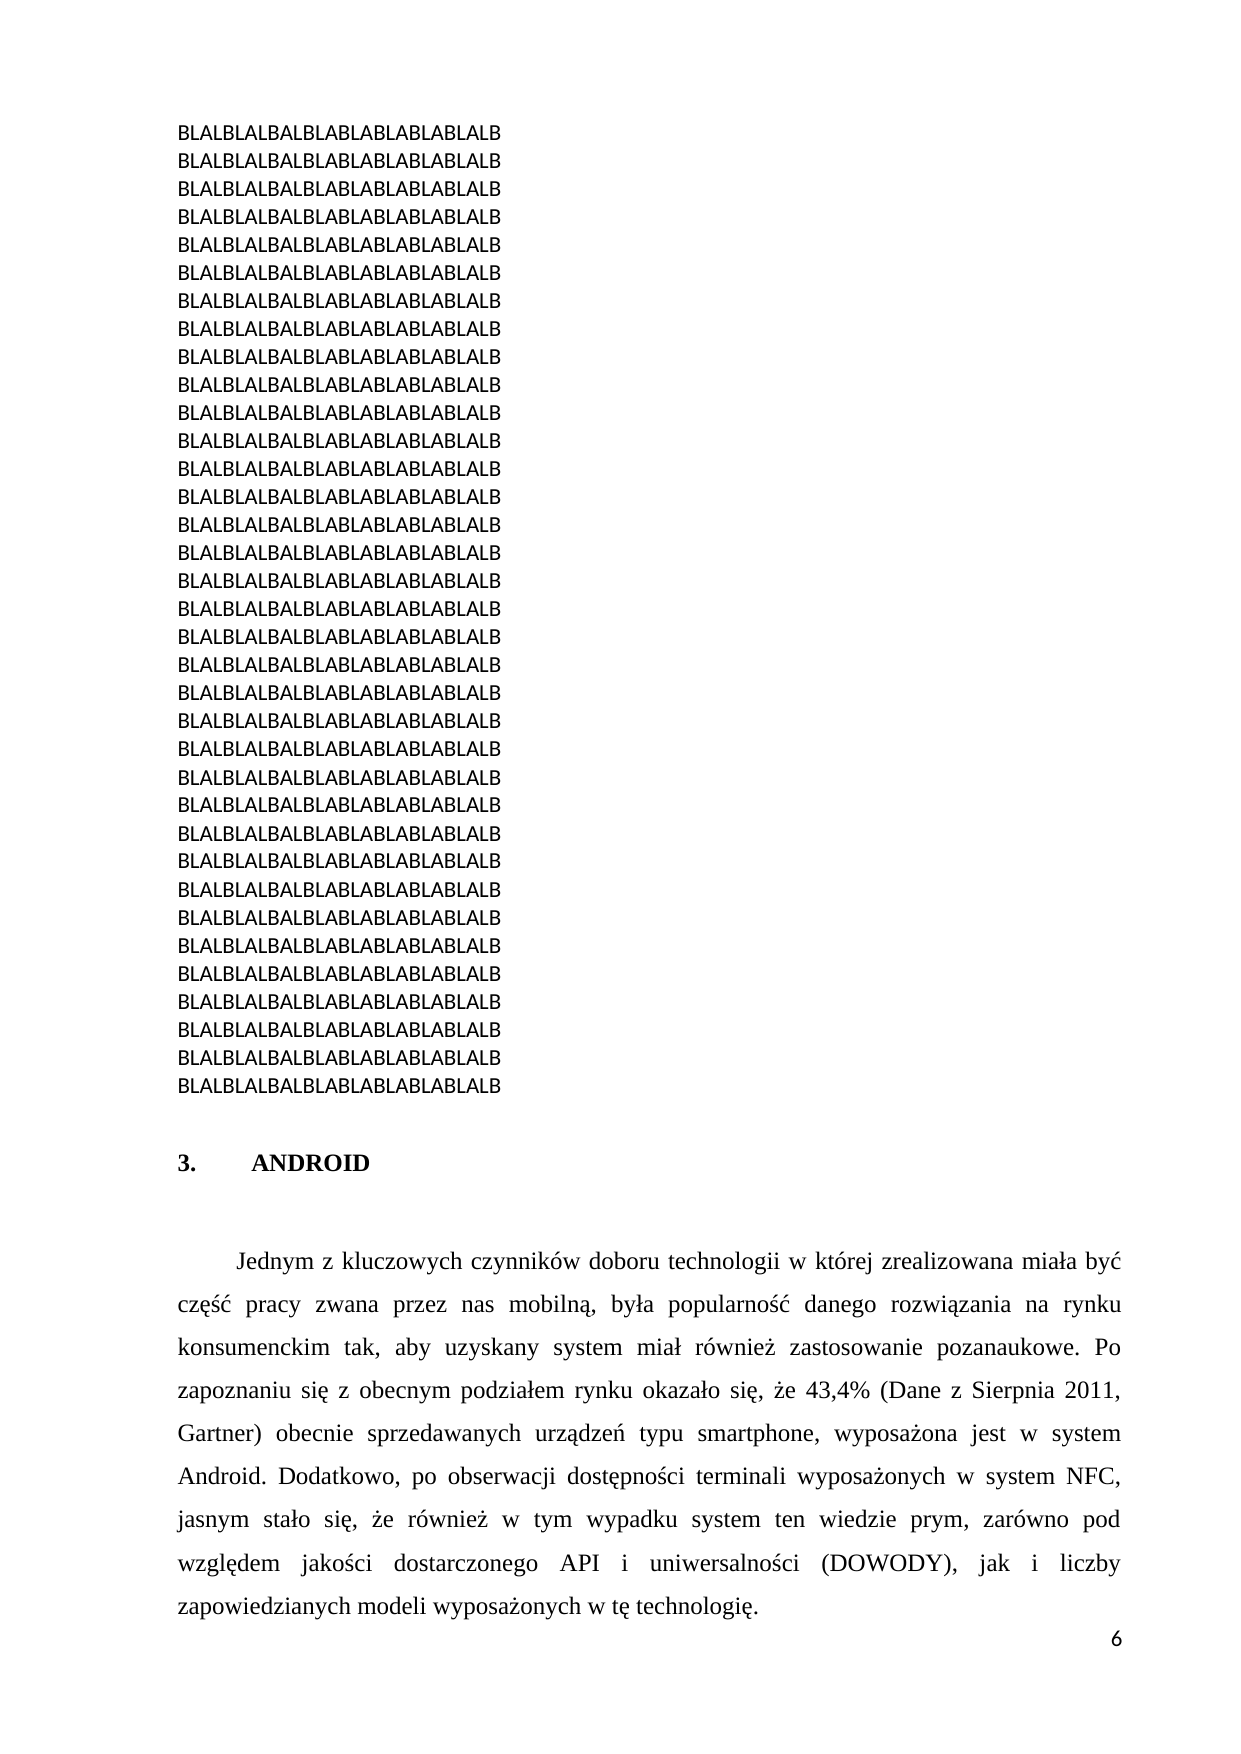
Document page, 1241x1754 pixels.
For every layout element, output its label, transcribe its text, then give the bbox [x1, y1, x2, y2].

text BLALBLALBALBLABLABLABLABLALB [177, 1071, 1122, 1099]
text BLALBLALBALBLABLABLABLABLALB [177, 566, 1122, 594]
text BLALBLALBALBLABLABLABLABLALB [177, 707, 1122, 734]
text BLALBLALBALBLABLABLABLABLALB [177, 454, 1122, 482]
text BLALBLALBALBLABLABLABLABLALB [177, 314, 1122, 342]
text BLALBLALBALBLABLABLABLABLALB [177, 763, 1122, 791]
text BLALBLALBALBLABLABLABLABLALB [177, 482, 1122, 510]
text BLALBLALBALBLABLABLABLABLALB [177, 903, 1122, 931]
subtitle Android [177, 1148, 1122, 1176]
text BLALBLALBALBLABLABLABLABLALB [177, 538, 1122, 566]
text BLALBLALBALBLABLABLABLABLALB [177, 847, 1122, 875]
text BLALBLALBALBLABLABLABLABLALB [177, 510, 1122, 538]
text BLALBLALBALBLABLABLABLABLALB [177, 791, 1122, 819]
text BLALBLALBALBLABLABLABLABLALB [177, 1043, 1122, 1071]
text BLALBLALBALBLABLABLABLABLALB [177, 651, 1122, 678]
text BLALBLALBALBLABLABLABLABLALB [177, 959, 1122, 987]
text BLALBLALBALBLABLABLABLABLALB [177, 286, 1122, 314]
text BLALBLALBALBLABLABLABLABLALB [177, 174, 1122, 202]
text BLALBLALBALBLABLABLABLABLALB [177, 819, 1122, 847]
text BLALBLALBALBLABLABLABLABLALB [177, 426, 1122, 454]
text BLALBLALBALBLABLABLABLABLALB [177, 230, 1122, 258]
text BLALBLALBALBLABLABLABLABLALB [177, 734, 1122, 763]
text BLALBLALBALBLABLABLABLABLALB [177, 931, 1122, 959]
text BLALBLALBALBLABLABLABLABLALB [177, 987, 1122, 1015]
text BLALBLALBALBLABLABLABLABLALB [177, 118, 1122, 146]
text Jednym z kluczowych czynników doboru technologii w której zrealizowana miała być część pracy zwana przez nas mobilną, była popularność danego rozwiązania na rynku konsumenckim tak, aby uzyskany system miał również zastosowanie pozanaukowe. Po zapoznaniu się z obecnym podziałem rynku okazało się, że 43,4% (Dane z Sierpnia 2011, Gartner) obecnie sprzedawanych urządzeń typu smartphone, wyposażona jest w system Android. Dodatkowo, po obserwacji dostępności terminali wyposażonych w system NFC, jasnym stało się, że również w tym wypadku system ten wiedzie prym, zarówno pod względem jakości dostarczonego API i uniwersalności (DOWODY), jak i liczby zapowiedzianych modeli wyposażonych w tę technologię. [177, 1246, 1122, 1619]
text BLALBLALBALBLABLABLABLABLALB [177, 370, 1122, 398]
text BLALBLALBALBLABLABLABLABLALB [177, 258, 1122, 286]
text BLALBLALBALBLABLABLABLABLALB [177, 342, 1122, 370]
text BLALBLALBALBLABLABLABLABLALB [177, 1015, 1122, 1043]
text BLALBLALBALBLABLABLABLABLALB [177, 398, 1122, 426]
text BLALBLALBALBLABLABLABLABLALB [177, 875, 1122, 903]
text BLALBLALBALBLABLABLABLABLALB [177, 594, 1122, 622]
text BLALBLALBALBLABLABLABLABLALB [177, 202, 1122, 230]
text BLALBLALBALBLABLABLABLABLALB [177, 146, 1122, 174]
text BLALBLALBALBLABLABLABLABLALB [177, 622, 1122, 651]
text BLALBLALBALBLABLABLABLABLALB [177, 678, 1122, 707]
